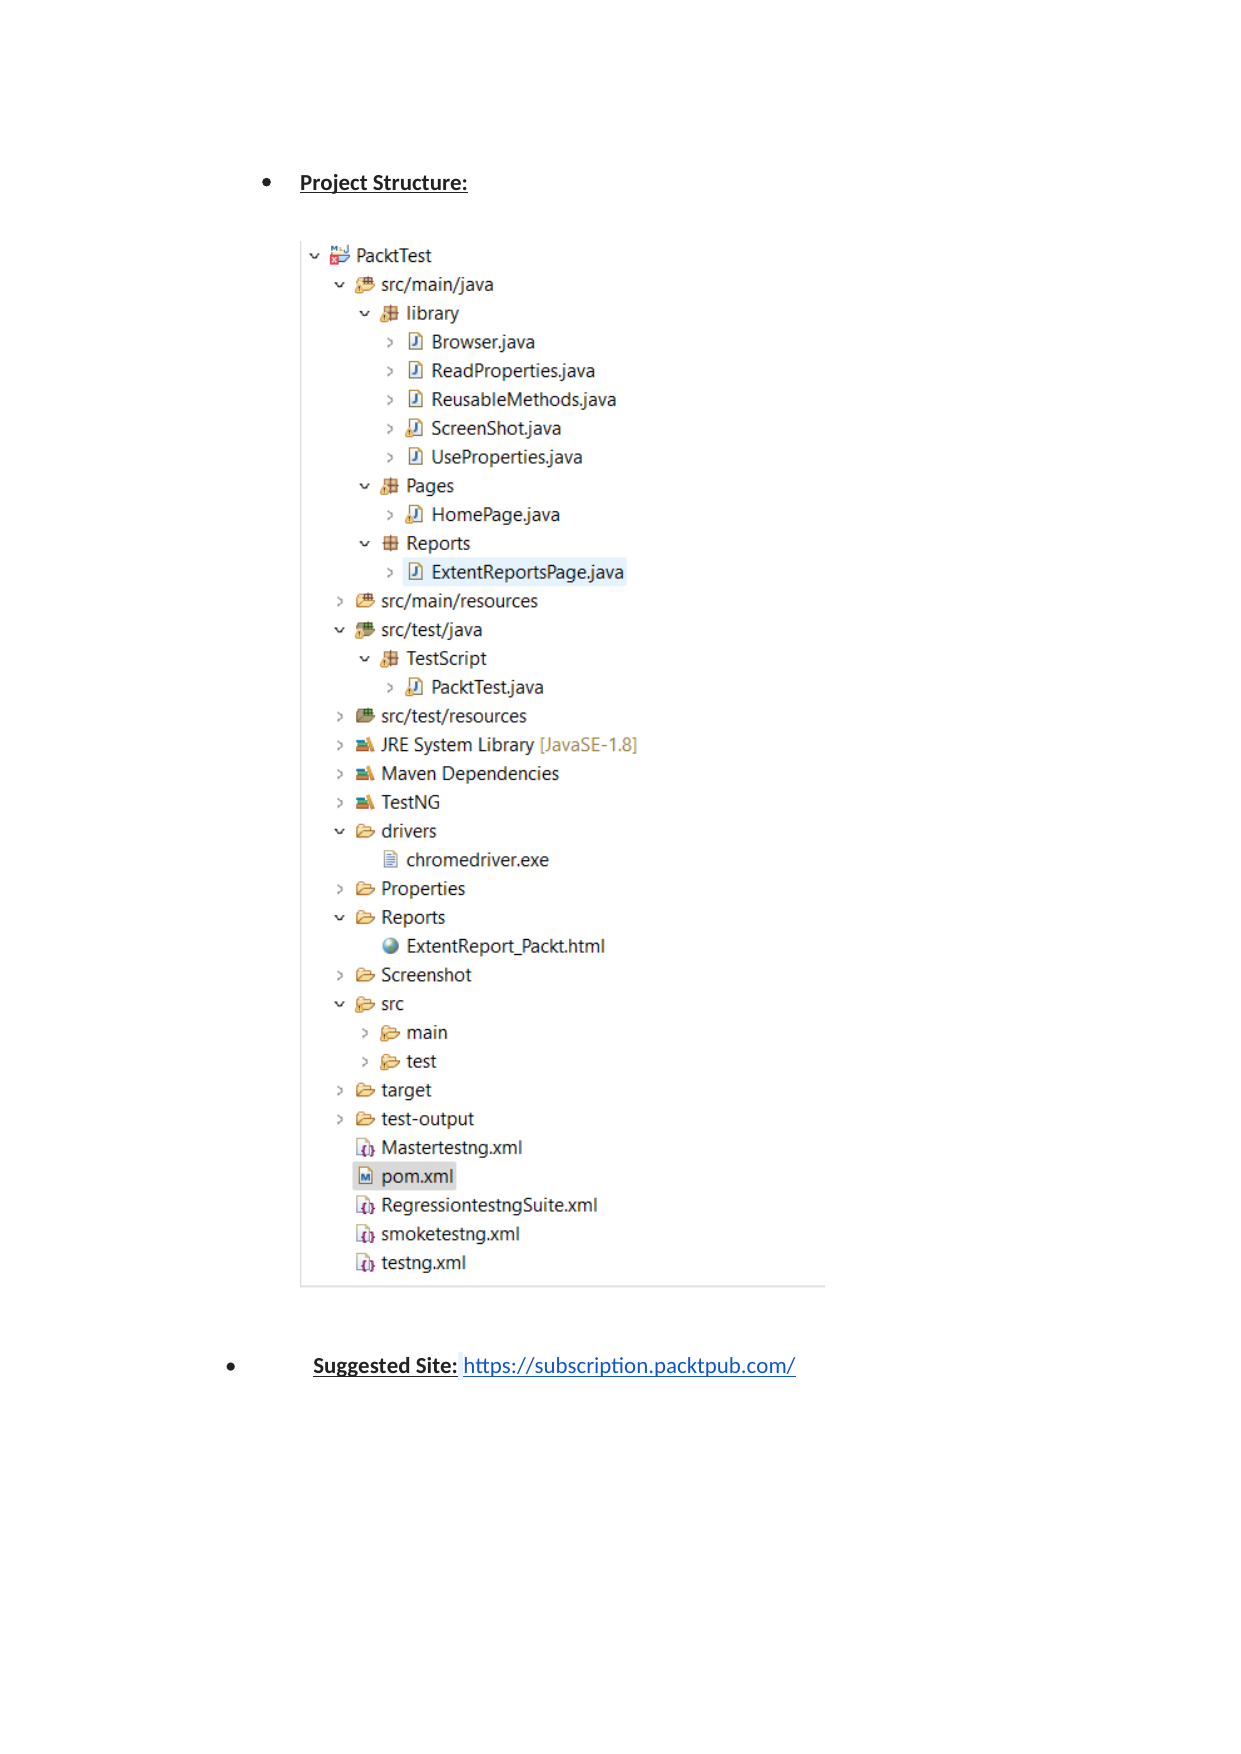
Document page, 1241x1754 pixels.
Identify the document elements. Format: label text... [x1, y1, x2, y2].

text • Suggested Site: https://subscription.packtpub.com/ [225, 1334, 1090, 1380]
list Project Structure: [262, 150, 1090, 196]
picture [300, 241, 826, 1288]
